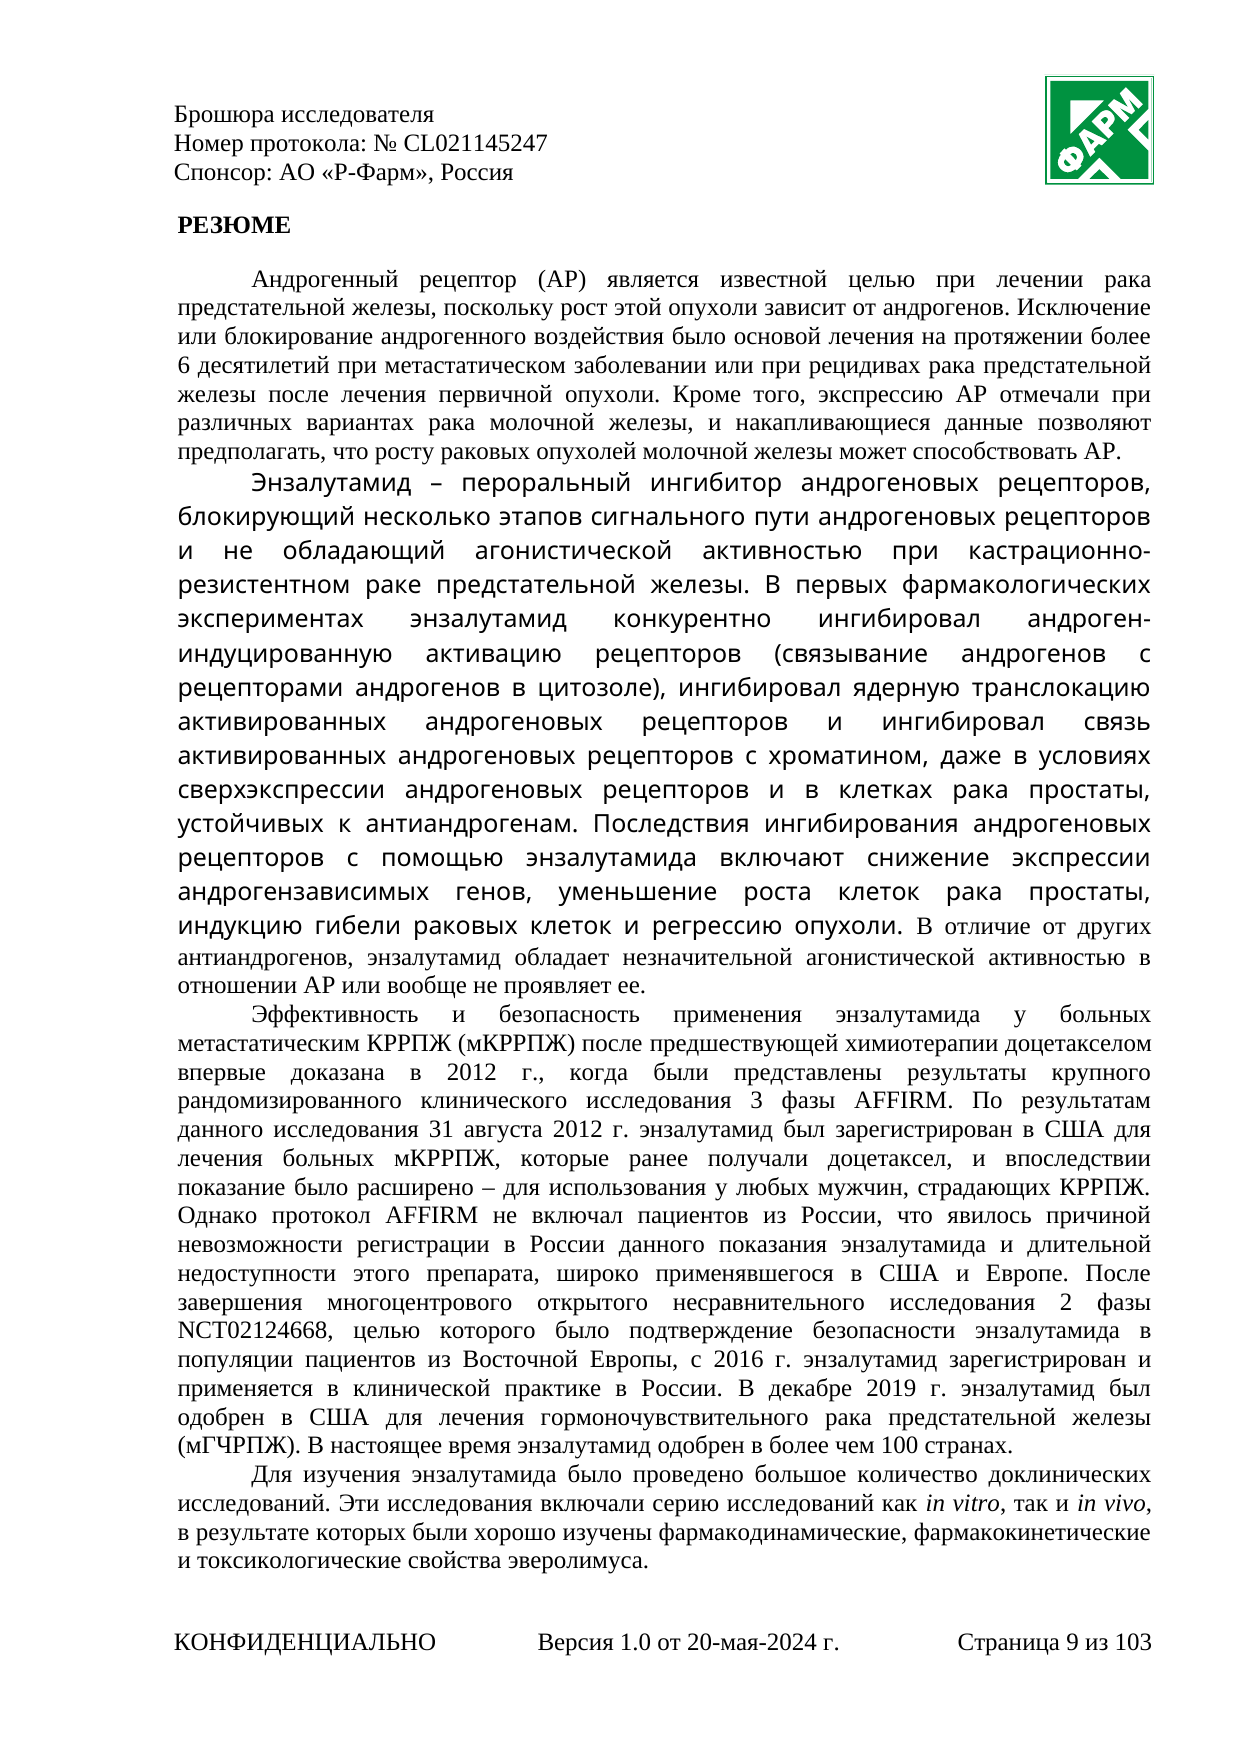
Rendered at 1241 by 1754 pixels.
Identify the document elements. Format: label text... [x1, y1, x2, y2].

subtitle РЕЗЮМЕ [177, 210, 1152, 239]
text Эффективность и безопасность применения энзалутамида у больных метастатическим КРРПЖ (мКРРПЖ) после предшествующей химиотерапии доцетакселом впервые доказана в 2012 г., когда были представлены результаты крупного рандомизированного клинического исследования 3 фазы AFFIRM. По результатам данного исследования 31 августа 2012 г. энзалутамид был зарегистрирован в США для лечения больных мКРРПЖ, которые ранее получали доцетаксел, и впоследствии показание было расширено – для использования у любых мужчин, страдающих КРРПЖ. Однако протокол AFFIRM не включал пациентов из России, что явилось причиной невозможности регистрации в России данного показания энзалутамида и длительной недоступности этого препарата, широко применявшегося в США и Европе. После завершения многоцентрового открытого несравнительного исследования 2 фазы NCT02124668, целью которого было подтверждение безопасности энзалутамида в популяции пациентов из Восточной Европы, с 2016 г. энзалутамид зарегистрирован и применяется в клинической практике в России. В декабре 2019 г. энзалутамид был одобрен в США для лечения гормоночувствительного рака предстательной железы (мГЧРПЖ). В настоящее время энзалутамид одобрен в более чем 100 странах. [177, 999, 1152, 1459]
text Для изучения энзалутамида было проведено большое количество доклинических исследований. Эти исследования включали серию исследований как in vitro, так и in vivo, в результате которых были хорошо изучены фармакодинамические, фармакокинетические и токсикологические свойства эверолимуса. [177, 1459, 1152, 1574]
text Андрогенный рецептор (АР) является известной целью при лечении рака предстательной железы, поскольку рост этой опухоли зависит от андрогенов. Исключение или блокирование андрогенного воздействия было основой лечения на протяжении более 6 десятилетий при метастатическом заболевании или при рецидивах рака предстательной железы после лечения первичной опухоли. Кроме того, экспрессию AР отмечали при различных вариантах рака молочной железы, и накапливающиеся данные позволяют предполагать, что росту раковых опухолей молочной железы может способствовать AР. [177, 264, 1152, 465]
text Энзалутамид – пероральный ингибитор андрогеновых рецепторов, блокирующий несколько этапов сигнального пути андрогеновых рецепторов и не обладающий агонистической активностью при кастрационно-резистентном раке предстательной железы. В первых фармакологических экспериментах энзалутамид конкурентно ингибировал андроген-индуцированную активацию рецепторов (связывание андрогенов с рецепторами андрогенов в цитозоле), ингибировал ядерную транслокацию активированных андрогеновых рецепторов и ингибировал связь активированных андрогеновых рецепторов с хроматином, даже в условиях сверхэкспрессии андрогеновых рецепторов и в клетках рака простаты, устойчивых к антиандрогенам. Последствия ингибирования андрогеновых рецепторов с помощью энзалутамида включают снижение экспрессии андрогензависимых генов, уменьшение роста клеток рака простаты, индукцию гибели раковых клеток и регрессию опухоли. В отличие от других антиандрогенов, энзалутамид обладает незначительной агонистической активностью в отношении AР или вообще не проявляет ее. [177, 465, 1152, 999]
